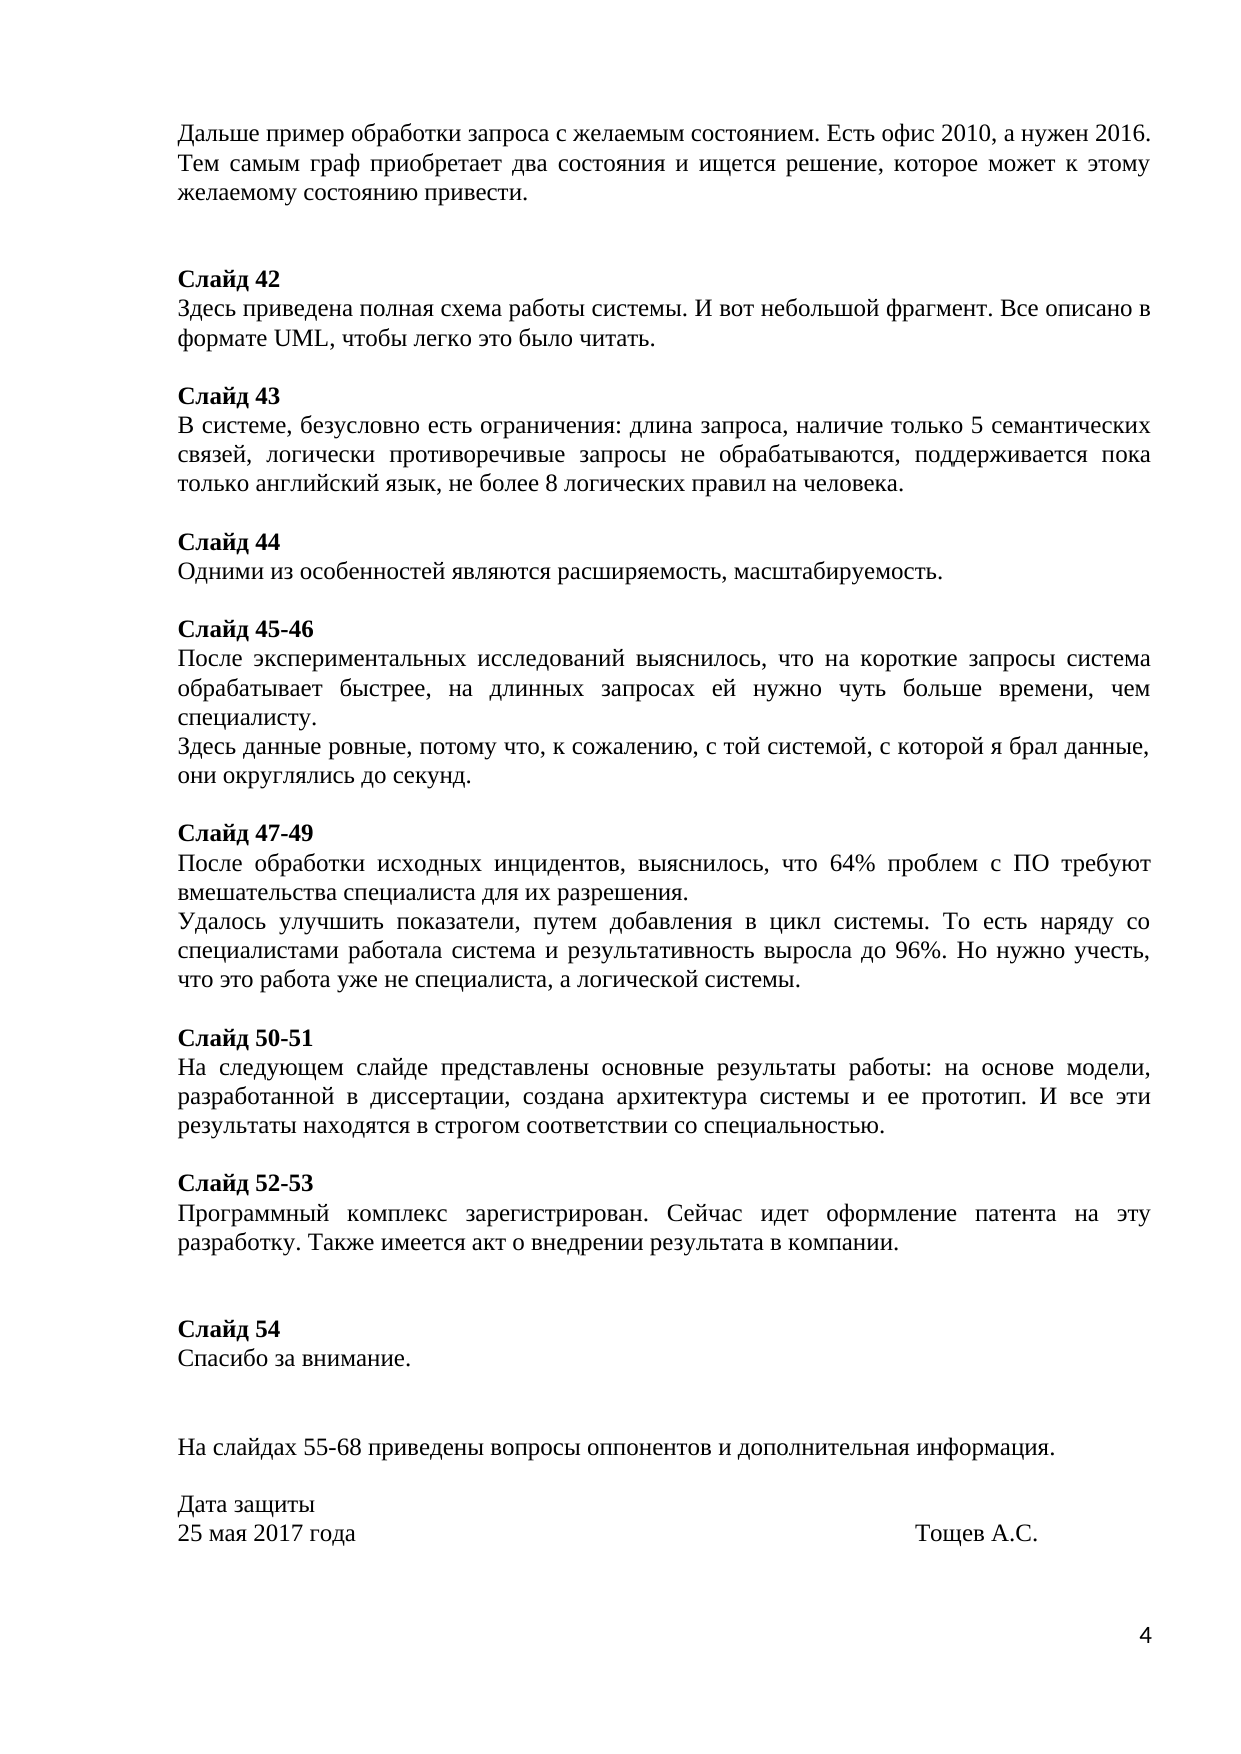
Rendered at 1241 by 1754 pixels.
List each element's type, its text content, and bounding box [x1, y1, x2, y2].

text Слайд 54 [177, 1314, 1152, 1343]
text 25 мая 2017 года Тощев А.С. [177, 1518, 1152, 1547]
text Слайд 43 [177, 381, 1152, 410]
text На следующем слайде представлены основные результаты работы: на основе модели, разработанной в диссертации, создана архитектура системы и ее прототип. И все эти результаты находятся в строгом соответствии со специальностью. [177, 1051, 1152, 1139]
text Одними из особенностей являются расширяемость, масштабируемость. [177, 556, 1152, 585]
text Программный комплекс зарегистрирован. Сейчас идет оформление патента на эту разработку. Также имеется акт о внедрении результата в компании. [177, 1197, 1152, 1256]
text Здесь данные ровные, потому что, к сожалению, с той системой, с которой я брал данные, они округлялись до секунд. [177, 731, 1152, 789]
text Спасибо за внимание. [177, 1343, 1152, 1372]
text Слайд 47-49 [177, 818, 1152, 847]
text Слайд 45-46 [177, 614, 1152, 643]
text Удалось улучшить показатели, путем добавления в цикл системы. То есть наряду со специалистами работала система и результативность выросла до 96%. Но нужно учесть, что это работа уже не специалиста, а логической системы. [177, 906, 1152, 993]
text Слайд 52-53 [177, 1168, 1152, 1197]
text После экспериментальных исследований выяснилось, что на короткие запросы система обрабатывает быстрее, на длинных запросах ей нужно чуть больше времени, чем специалисту. [177, 643, 1152, 731]
text Слайд 50-51 [177, 1022, 1152, 1051]
text Слайд 44 [177, 526, 1152, 556]
text Здесь приведена полная схема работы системы. И вот небольшой фрагмент. Все описано в формате UML, чтобы легко это было читать. [177, 293, 1152, 351]
text На слайдах 55-68 приведены вопросы оппонентов и дополнительная информация. [177, 1432, 1152, 1461]
text После обработки исходных инцидентов, выяснилось, что 64% проблем с ПО требуют вмешательства специалиста для их разрешения. [177, 847, 1152, 906]
text Слайд 42 [177, 264, 1152, 293]
text Дата защиты [177, 1489, 1152, 1518]
